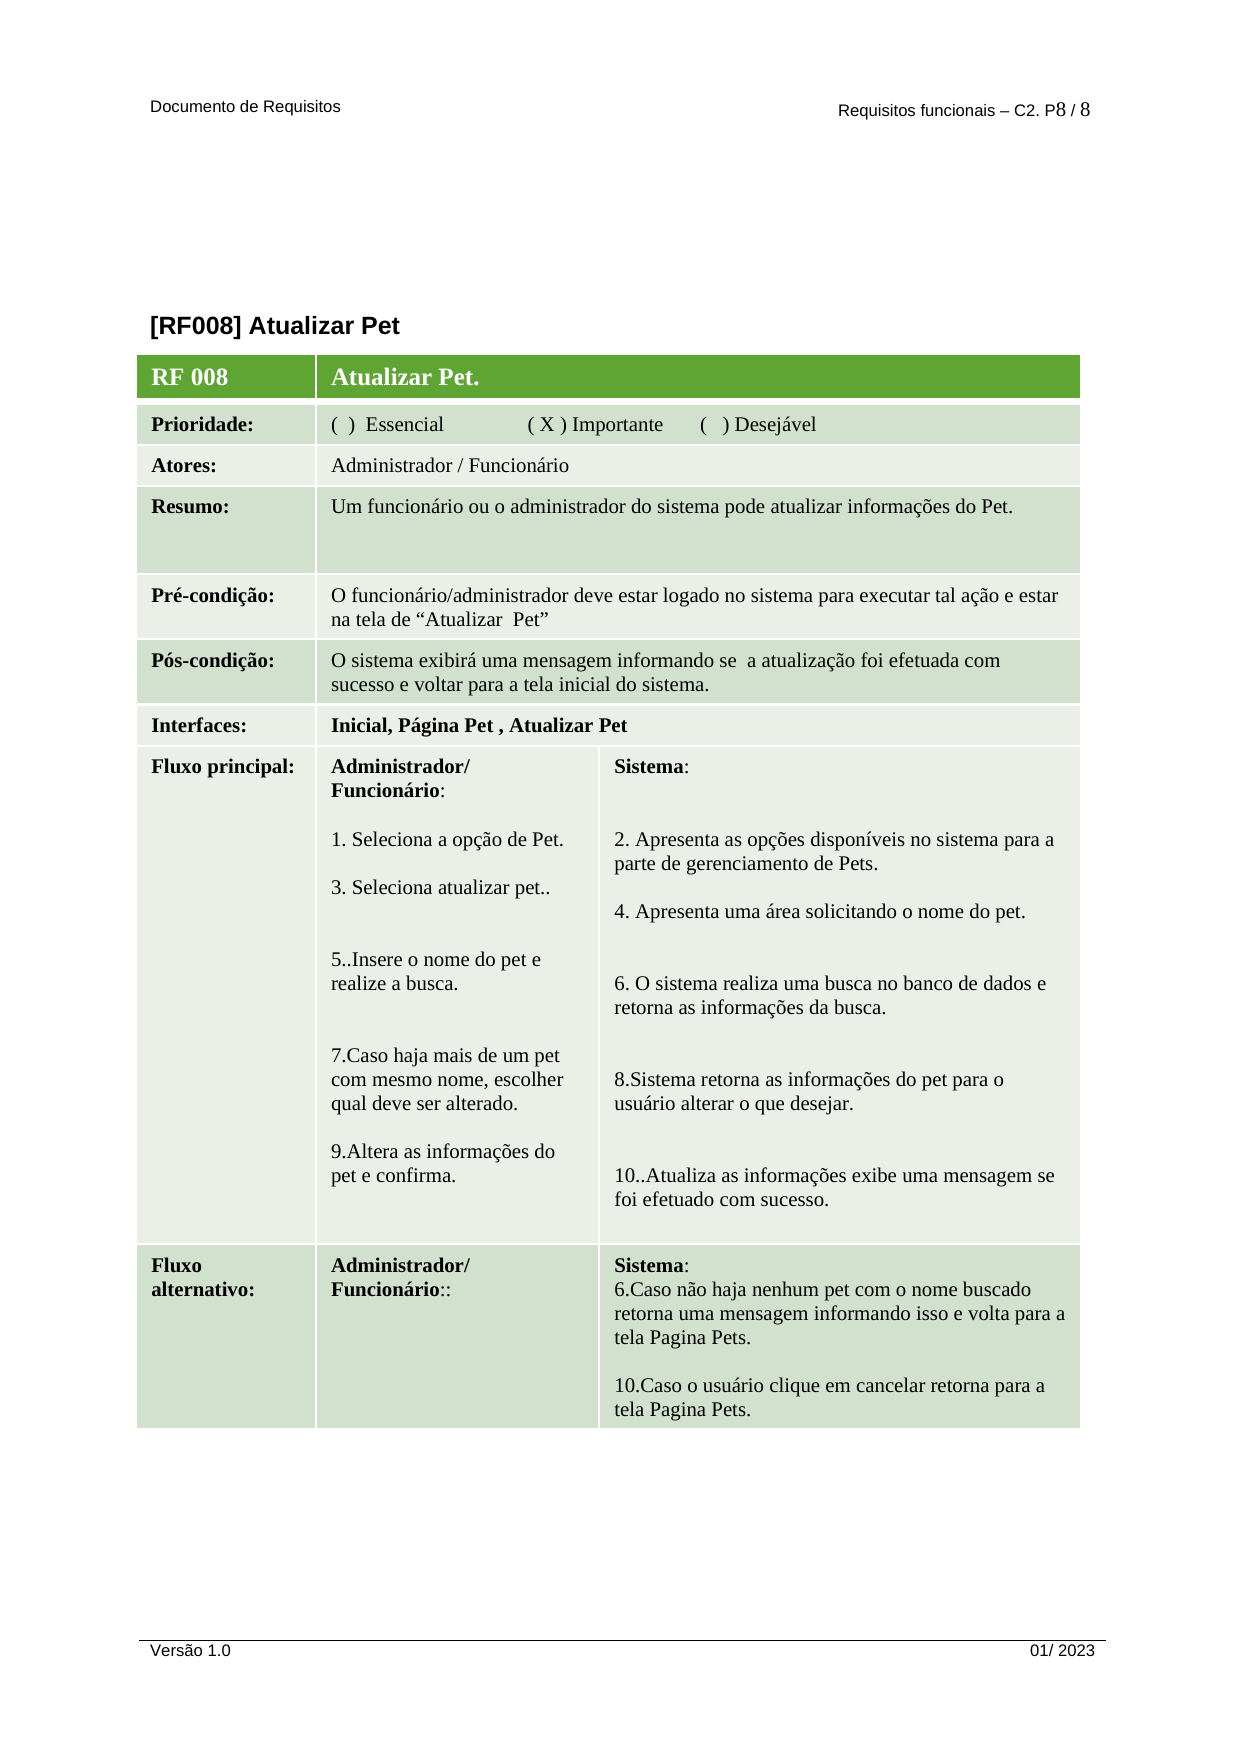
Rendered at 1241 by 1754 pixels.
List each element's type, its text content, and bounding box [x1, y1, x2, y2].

table_cell Prioridade: [137, 405, 315, 444]
table_cell Administrador/Funcionário: 1. Seleciona a opção de Pet. 3. Seleciona atualizar pet.. 5..Insere o nome do pet e realize a busca. 7.Caso haja mais de um pet com mesmo nome, escolher qual deve ser alterado. 9.Altera as informações do pet e confirma. [317, 747, 598, 1243]
table_cell Sistema: 2. Apresenta as opções disponíveis no sistema para a parte de gerenciamento de Pets. 4. Apresenta uma área solicitando o nome do pet. 6. O sistema realiza uma busca no banco de dados e retorna as informações da busca. 8.Sistema retorna as informações do pet para o usuário alterar o que desejar. 10..Atualiza as informações exibe uma mensagem se foi efetuado com sucesso. [600, 747, 1080, 1243]
table_cell Inicial, Página Pet , Atualizar Pet [317, 706, 1080, 745]
table_cell Fluxo principal: [137, 747, 315, 1243]
table_cell Administrador/Funcionário:: [317, 1245, 598, 1428]
table_cell Pós-condição: [137, 640, 315, 703]
table_header Atualizar Pet. [317, 355, 1080, 398]
table_cell Um funcionário ou o administrador do sistema pode atualizar informações do Pet. [317, 487, 1080, 573]
table_cell Sistema: 6.Caso não haja nenhum pet com o nome buscado retorna uma mensagem informando isso e volta para a tela Pagina Pets. 10.Caso o usuário clique em cancelar retorna para a tela Pagina Pets. [600, 1245, 1080, 1428]
table_header RF 008 [137, 355, 315, 398]
text [RF008] Atualizar Pet [150, 311, 1090, 340]
table_cell Resumo: [137, 487, 315, 573]
table_cell Fluxo alternativo: [137, 1245, 315, 1428]
table_cell Atores: [137, 446, 315, 485]
table_cell ( ) Essencial ( X ) Importante ( ) Desejável [317, 405, 1080, 444]
table_cell Administrador / Funcionário [317, 446, 1080, 485]
table_cell Pré-condição: [137, 575, 315, 638]
table_cell O sistema exibirá uma mensagem informando se a atualização foi efetuada com sucesso e voltar para a tela inicial do sistema. [317, 640, 1080, 703]
table_cell O funcionário/administrador deve estar logado no sistema para executar tal ação e estar na tela de “Atualizar Pet” [317, 575, 1080, 638]
table_cell Interfaces: [137, 706, 315, 745]
